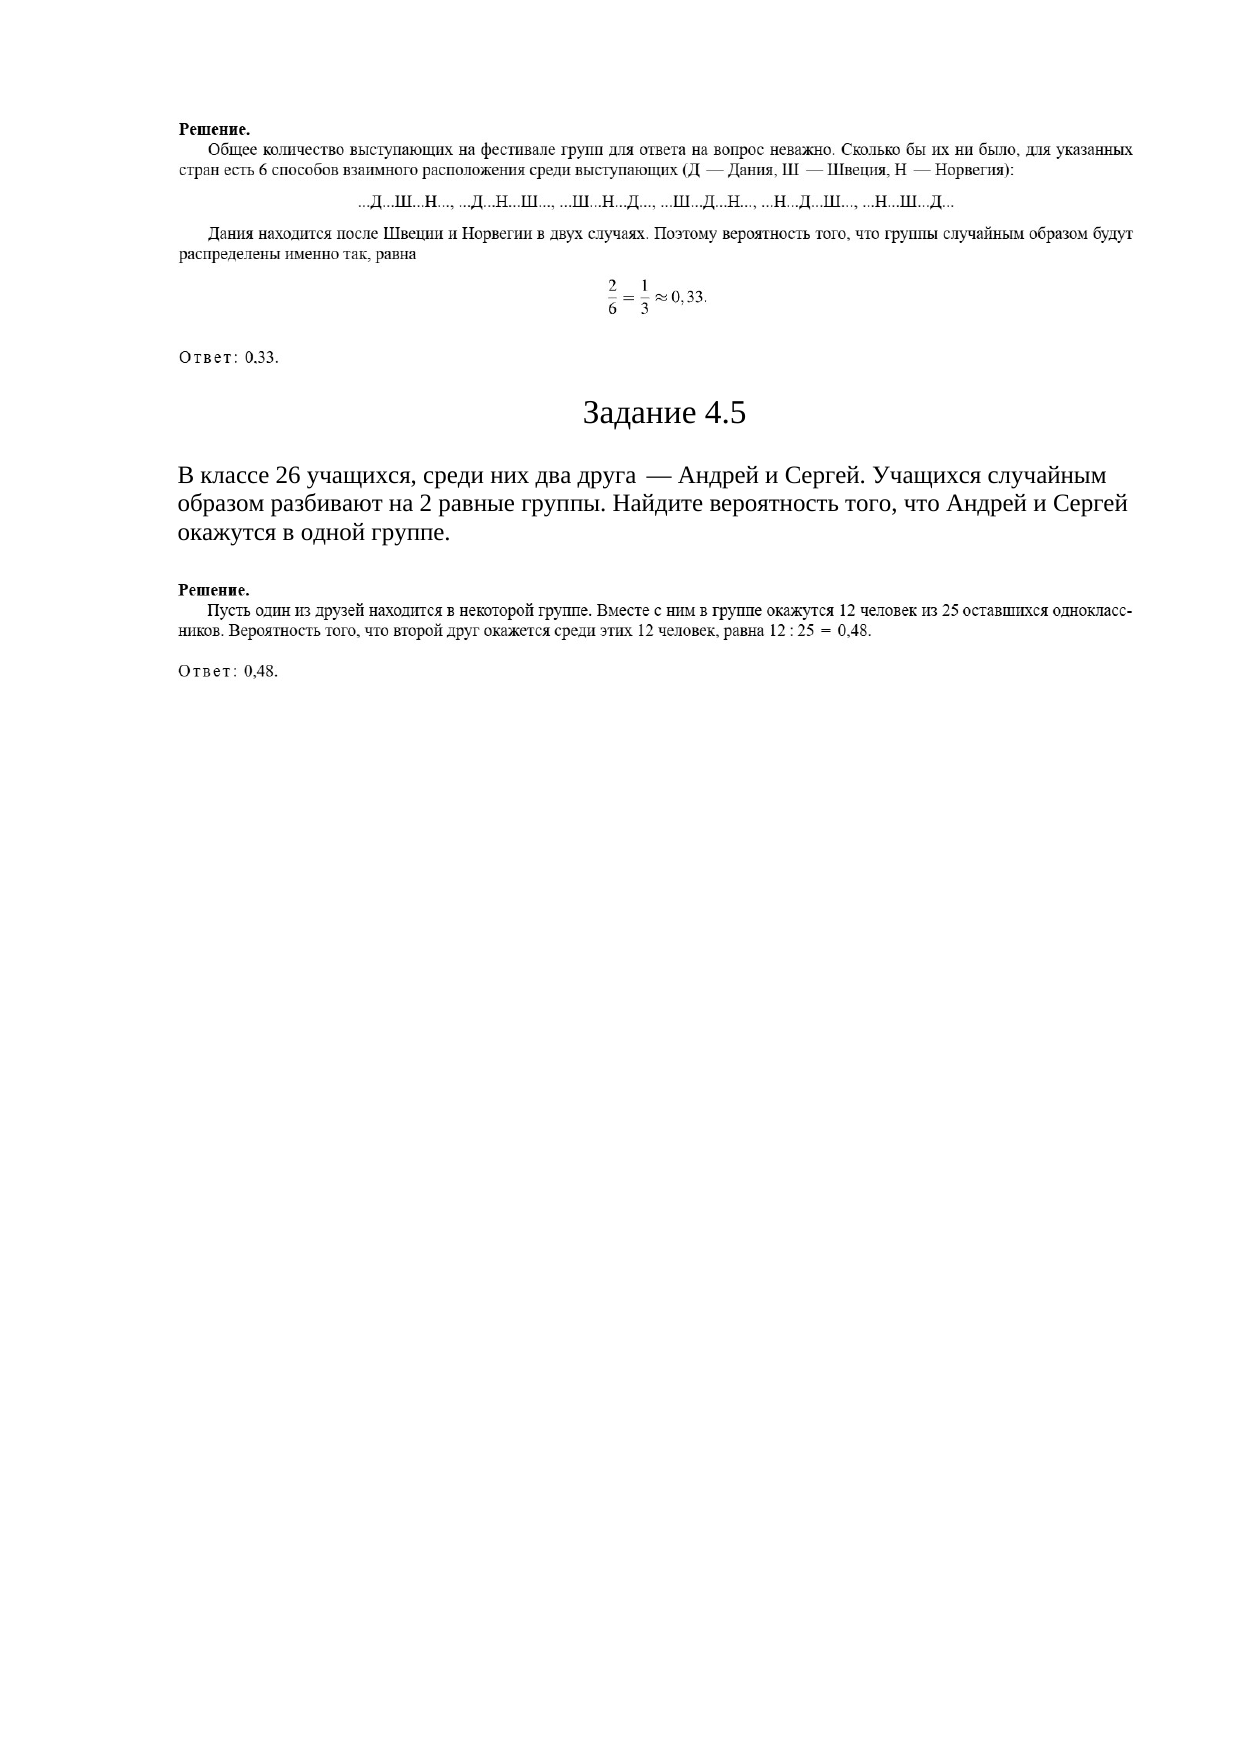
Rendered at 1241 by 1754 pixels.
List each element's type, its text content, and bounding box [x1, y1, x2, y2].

picture [177, 118, 1152, 364]
picture [177, 575, 1152, 690]
text Задание 4.5 [177, 392, 1152, 431]
text В классе 26 учащихся, среди них два друга — Андрей и Сергей. Учащихся случайным образом разбивают на 2 равные группы. Найдите вероятность того, что Андрей и Сергей окажутся в одной группе. [177, 460, 1152, 546]
